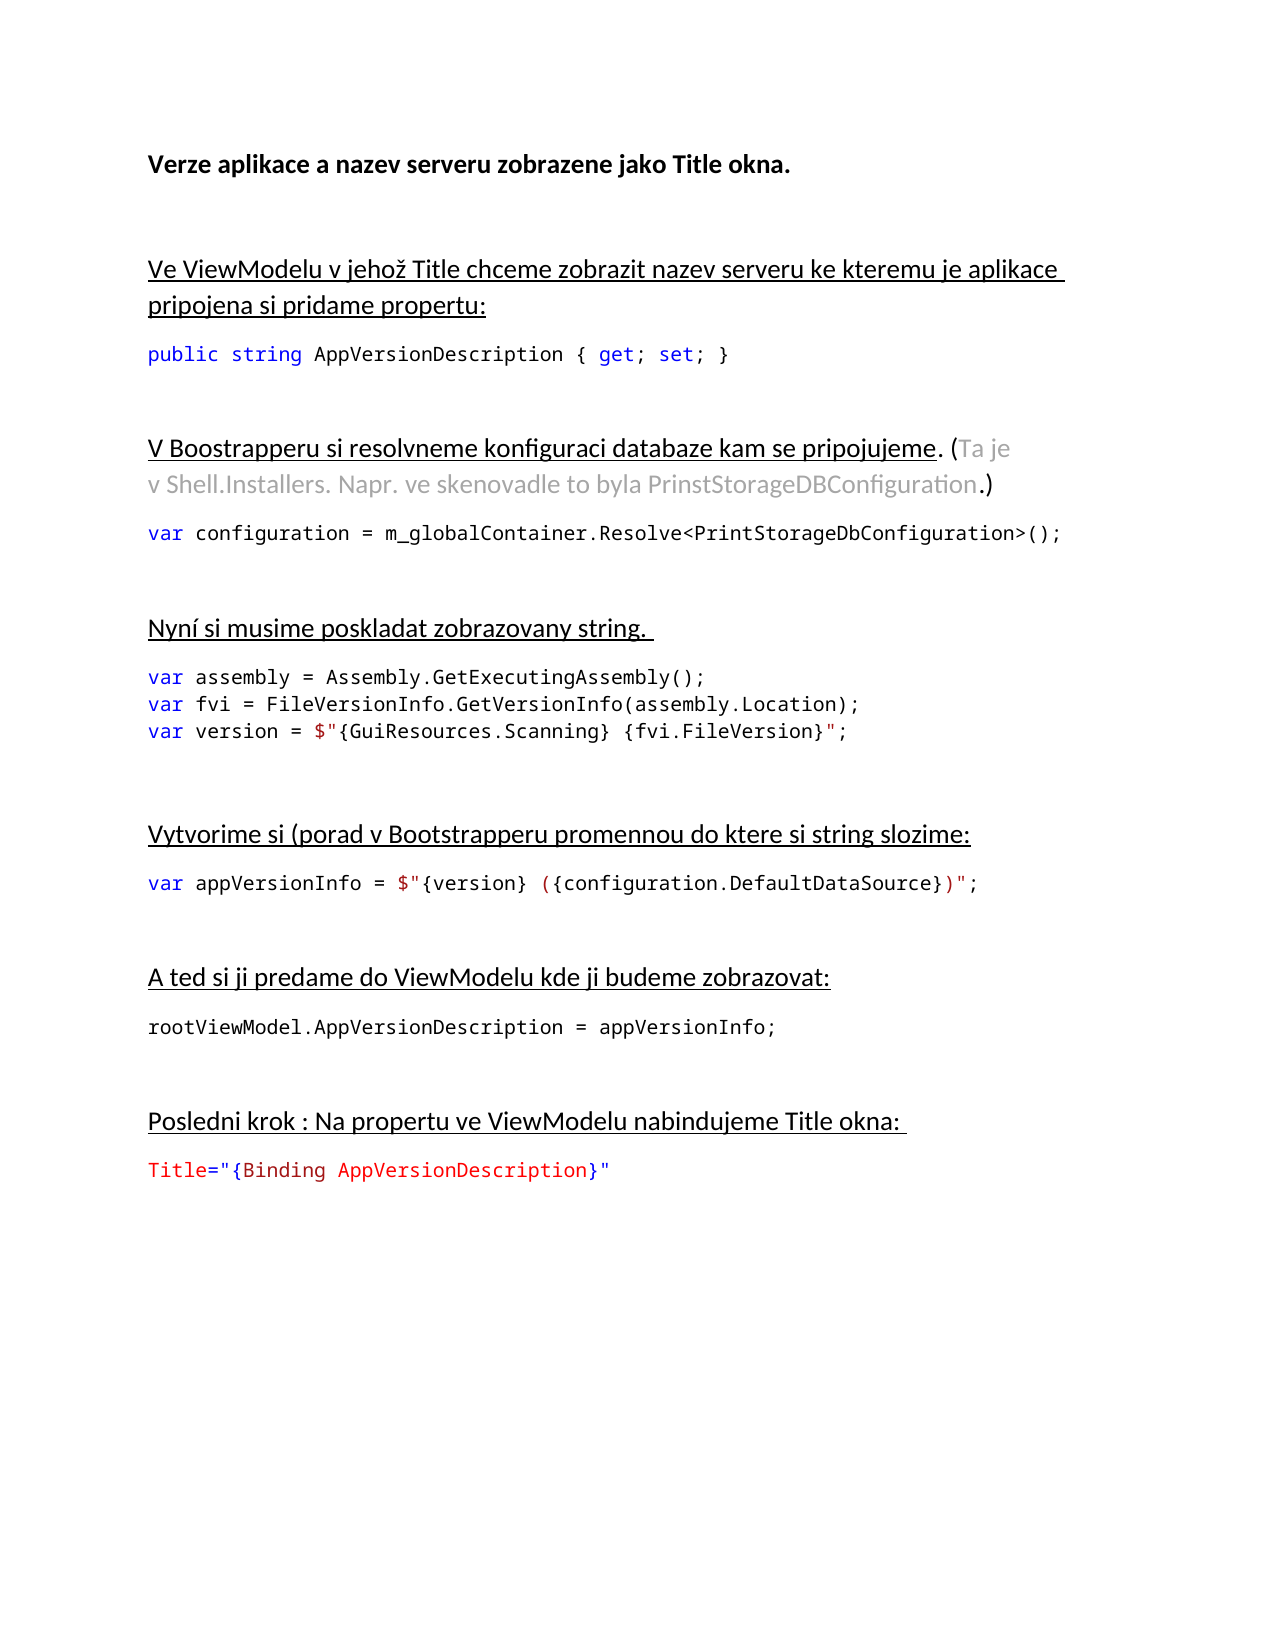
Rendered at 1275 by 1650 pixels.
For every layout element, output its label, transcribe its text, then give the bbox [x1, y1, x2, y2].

text var fvi = FileVersionInfo.GetVersionInfo(assembly.Location); [148, 690, 1127, 717]
text var assembly = Assembly.GetExecutingAssembly(); [148, 663, 1127, 690]
text Vytvorime si (porad v Bootstrapperu promennou do ktere si string slozime: [148, 817, 1127, 850]
text var version = $"{GuiResources.Scanning} {fvi.FileVersion}"; [148, 717, 1127, 744]
text rootViewModel.AppVersionDescription = appVersionInfo; [148, 1013, 1127, 1040]
text var configuration = m_globalContainer.Resolve<PrintStorageDbConfiguration>(); [148, 519, 1127, 546]
text public string AppVersionDescription { get; set; } [148, 340, 1127, 367]
text V Boostrapperu si resolvneme konfiguraci databaze kam se pripojujeme. (Ta je v Shell.Installers. Napr. ve skenovadle to byla PrinstStorageDBConfiguration.) [148, 432, 1127, 500]
text var appVersionInfo = $"{version} ({configuration.DefaultDataSource})"; [148, 869, 1127, 896]
text Posledni krok : Na propertu ve ViewModelu nabindujeme Title okna: [148, 1104, 1127, 1137]
text Verze aplikace a nazev serveru zobrazene jako Title okna. [148, 148, 1127, 181]
text Ve ViewModelu v jehož Title chceme zobrazit nazev serveru ke kteremu je aplikace pripojena si pridame propertu: [148, 252, 1127, 321]
text Title="{Binding AppVersionDescription}" [148, 1157, 1127, 1184]
text Nyní si musime poskladat zobrazovany string. [148, 611, 1127, 644]
text A ted si ji predame do ViewModelu kde ji budeme zobrazovat: [148, 961, 1127, 994]
